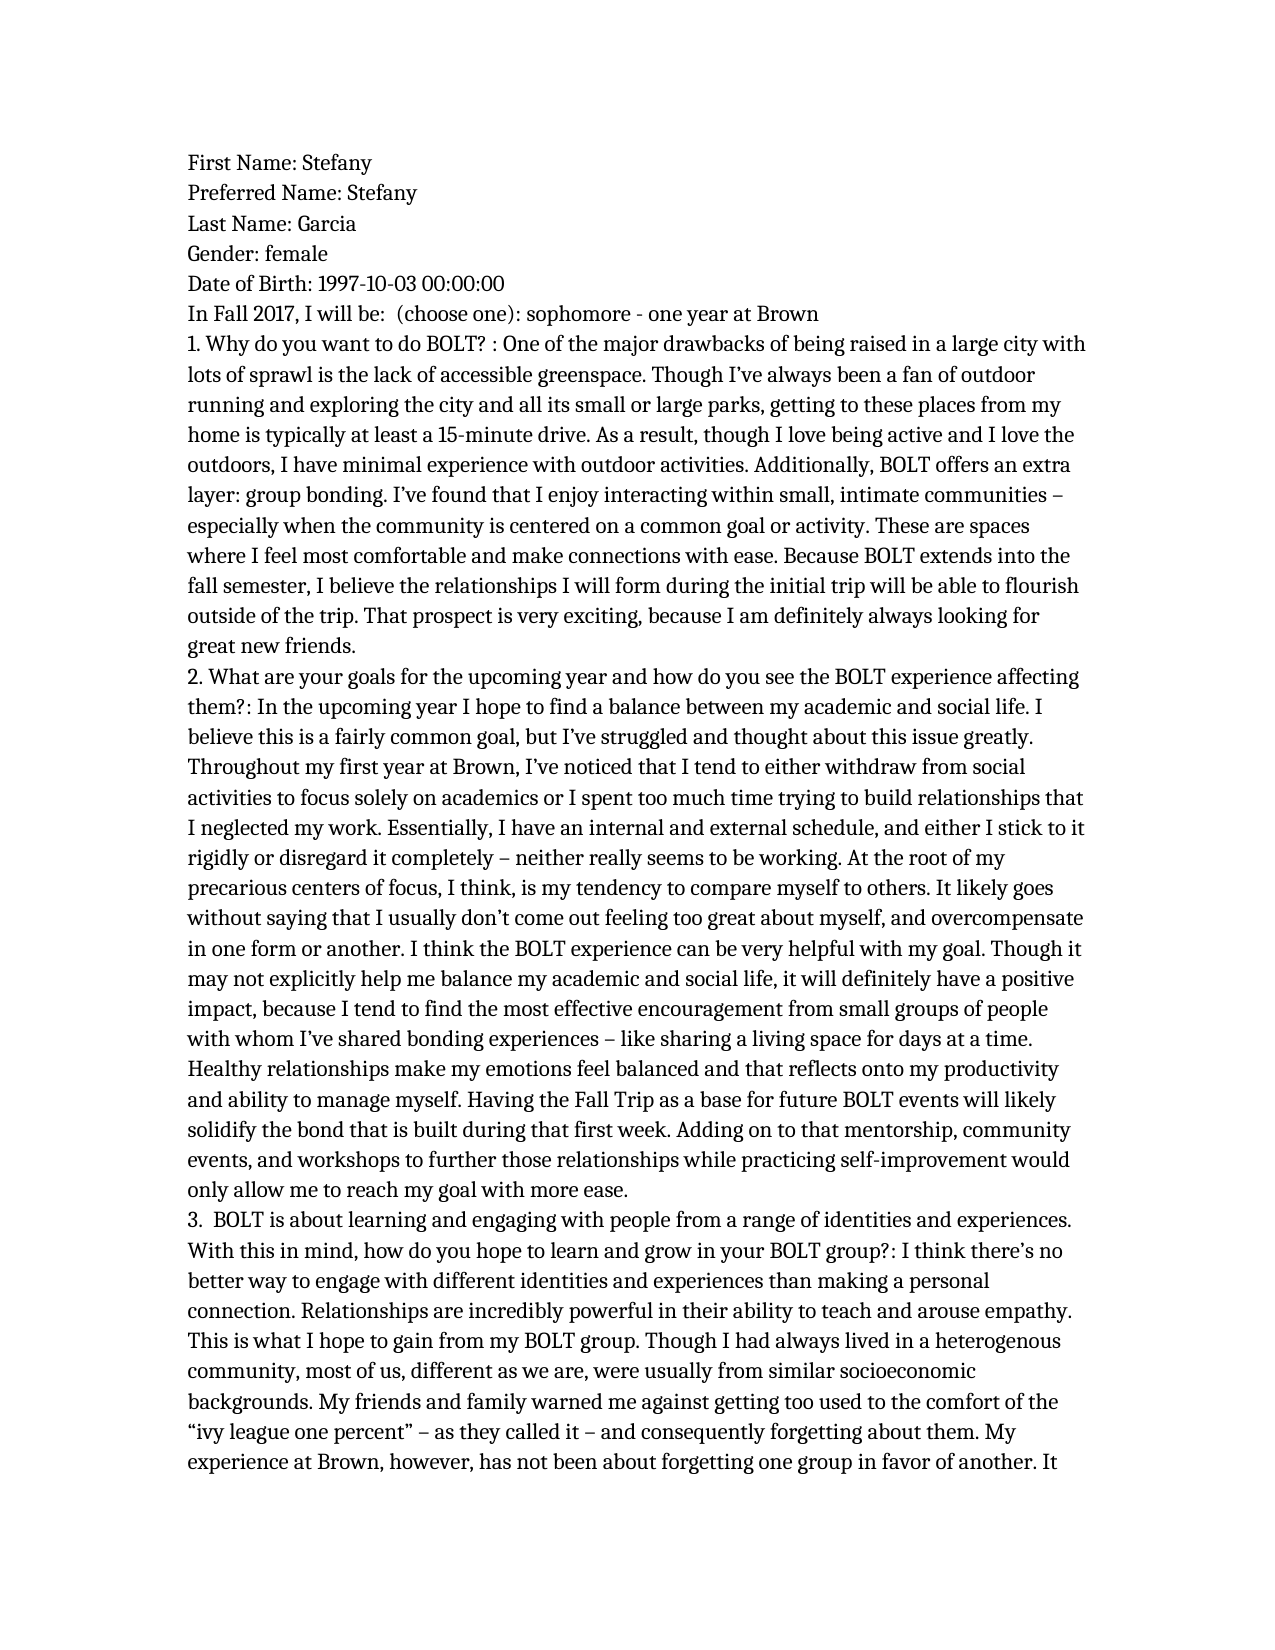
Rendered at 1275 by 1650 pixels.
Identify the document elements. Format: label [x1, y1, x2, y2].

text [187, 150, 1087, 1475]
